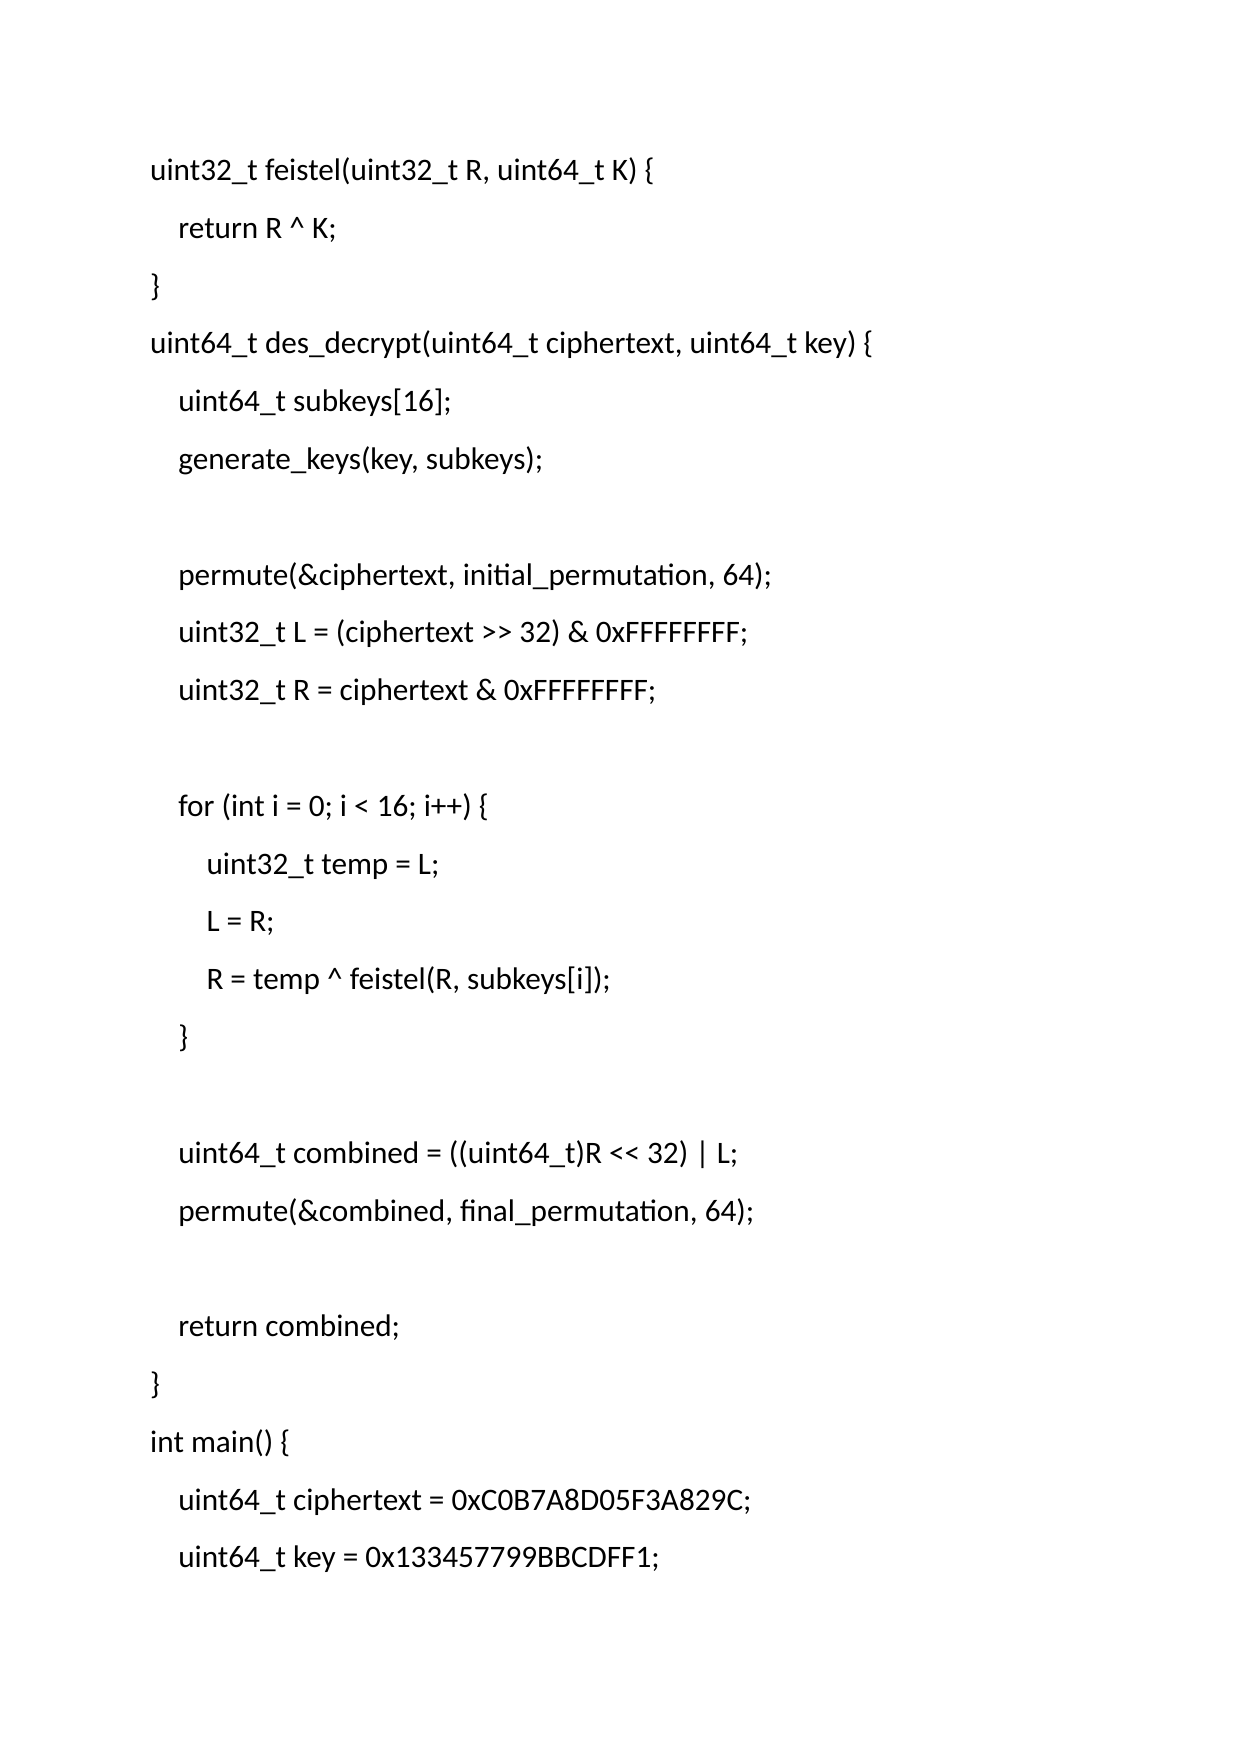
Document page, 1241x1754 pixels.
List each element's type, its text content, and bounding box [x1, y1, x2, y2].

text uint64_t key = 0x133457799BBCDFF1; [150, 1537, 1090, 1576]
text uint64_t combined = ((uint64_t)R << 32) | L; [150, 1133, 1090, 1171]
text permute(&ciphertext, initial_permutation, 64); [150, 555, 1090, 593]
text } [150, 266, 1090, 304]
text uint64_t subkeys[16]; [150, 381, 1090, 419]
text uint32_t temp = L; [150, 844, 1090, 882]
text for (int i = 0; i < 16; i++) { [150, 786, 1090, 824]
text int main() { [150, 1422, 1090, 1460]
text return combined; [150, 1306, 1090, 1344]
text return R ^ K; [150, 208, 1090, 246]
text } [150, 1017, 1090, 1055]
text permute(&combined, final_permutation, 64); [150, 1191, 1090, 1229]
text R = temp ^ feistel(R, subkeys[i]); [150, 959, 1090, 997]
text generate_keys(key, subkeys); [150, 439, 1090, 477]
text uint64_t ciphertext = 0xC0B7A8D05F3A829C; [150, 1480, 1090, 1518]
text uint32_t feistel(uint32_t R, uint64_t K) { [150, 150, 1090, 188]
text } [150, 1364, 1090, 1402]
text uint32_t R = ciphertext & 0xFFFFFFFF; [150, 670, 1090, 708]
text uint64_t des_decrypt(uint64_t ciphertext, uint64_t key) { [150, 323, 1090, 362]
text uint32_t L = (ciphertext >> 32) & 0xFFFFFFFF; [150, 612, 1090, 651]
text L = R; [150, 902, 1090, 940]
